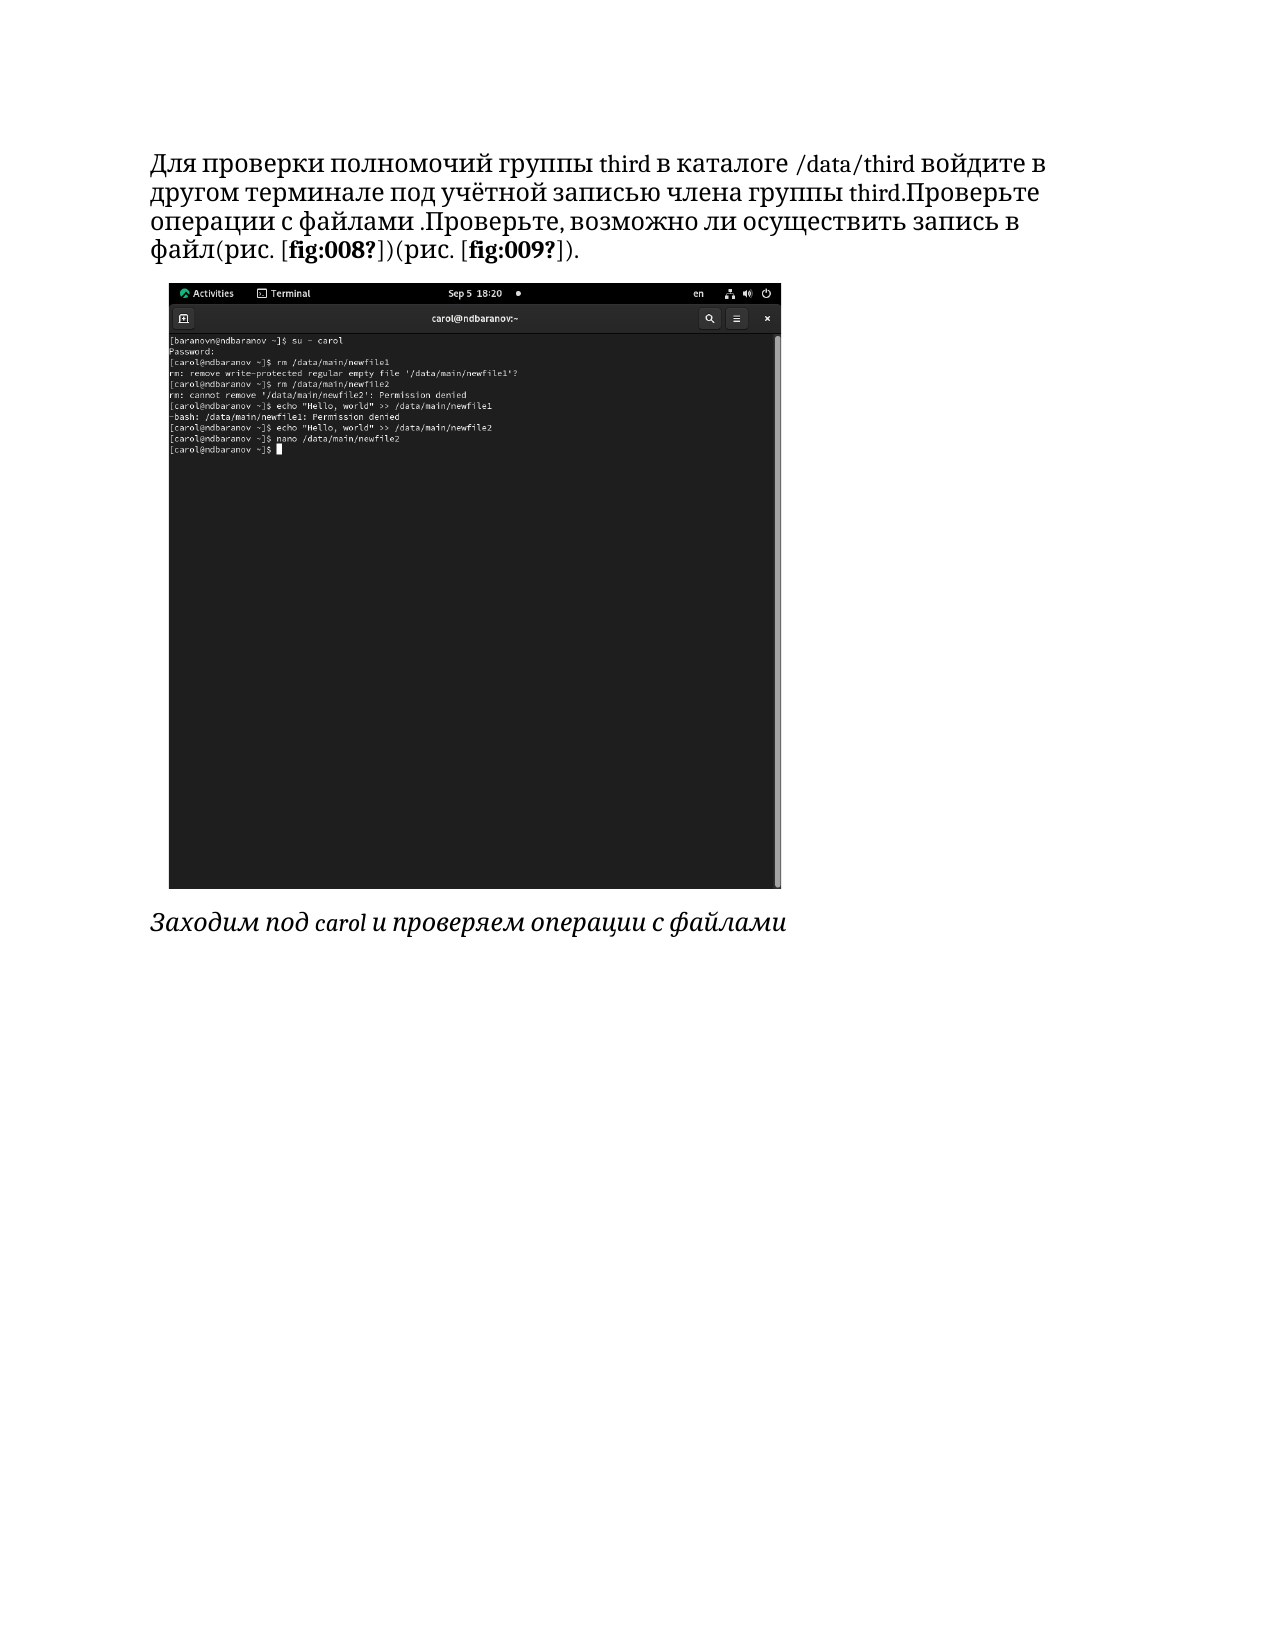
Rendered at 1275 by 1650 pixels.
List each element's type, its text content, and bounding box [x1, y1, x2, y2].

text Заходим под carol и проверяем операции с файлами [150, 909, 1125, 938]
picture [168, 283, 782, 889]
text Для проверки полномочий группы third в каталоге /data/third войдите в другом терминале под учётной записью члена группы third.Проверьте операции с файлами .Проверьте, возможно ли осуществить запись в файл(рис. [fig:008?])(рис. [fig:009?]). [150, 150, 1125, 265]
